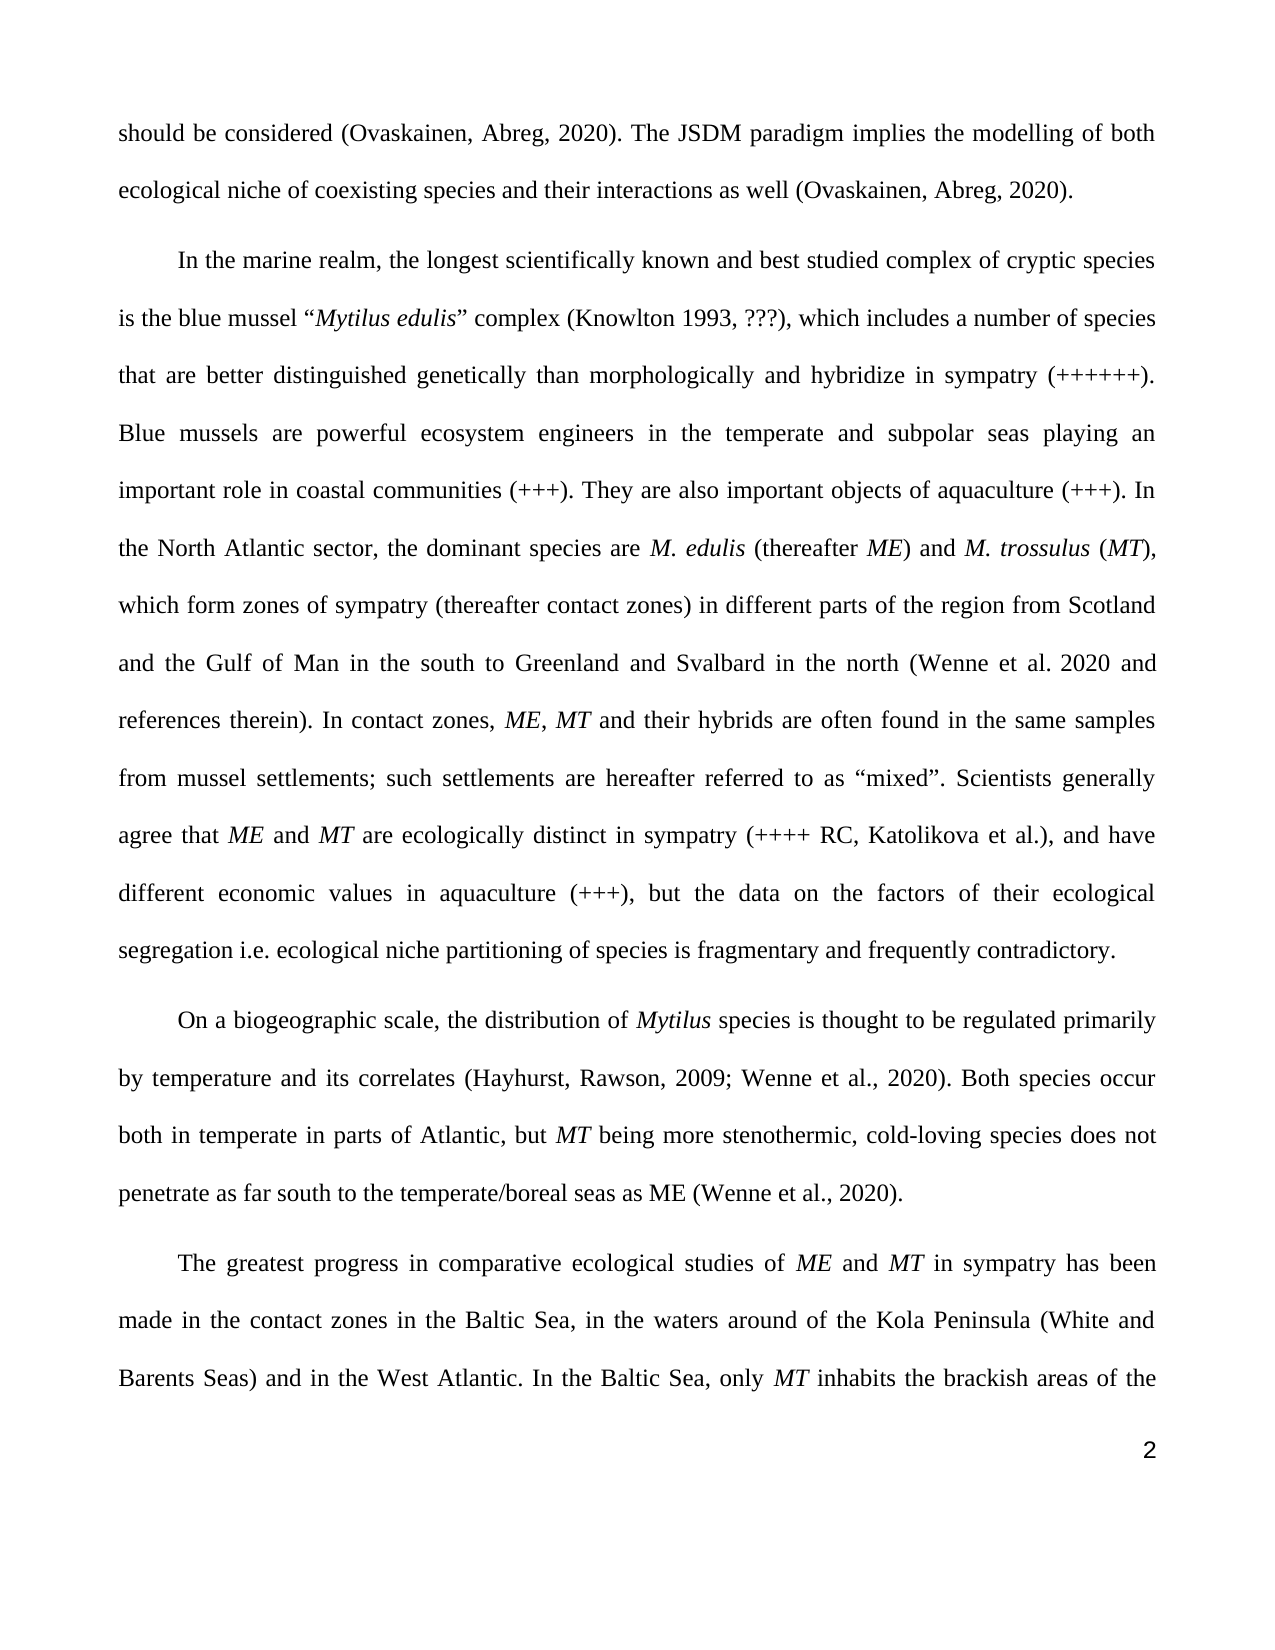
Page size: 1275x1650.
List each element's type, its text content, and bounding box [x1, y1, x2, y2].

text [118, 1248, 1157, 1392]
text On a biogeographic scale, the distribution of Mytilus species is thought to be regulated primarily by temperature and its correlates (Hayhurst, Rawson, 2009; Wenne et al., 2020). Both species occur both in temperate in parts of Atlantic, but MT being more stenothermic, cold-loving species does not penetrate as far south to the temperate/boreal seas as ME (Wenne et al., 2020). [118, 1006, 1157, 1207]
text In the marine realm, the longest scientifically known and best studied complex of cryptic species is the blue mussel “Mytilus edulis” complex (Knowlton 1993, ???), which includes a number of species that are better distinguished genetically than morphologically and hybridize in sympatry (++++++). Blue mussels are powerful ecosystem engineers in the temperate and subpolar seas playing an important role in coastal communities (+++). They are also important objects of aquaculture (+++). In the North Atlantic sector, the dominant species are M. edulis (thereafter ME) and M. trossulus (MT), which form zones of sympatry (thereafter contact zones) in different parts of the region from Scotland and the Gulf of Man in the south to Greenland and Svalbard in the north (Wenne et al. 2020 and references therein). In contact zones, ME, MT and their hybrids are often found in the same samples from mussel settlements; such settlements are hereafter referred to as “mixed”. Scientists generally agree that ME and MT are ecologically distinct in sympatry (++++ RC, Katolikova et al.), and have different economic values in aquaculture (+++), but the data on the factors of their ecological segregation i.e. ecological niche partitioning of species is fragmentary and frequently contradictory. [118, 246, 1157, 964]
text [118, 118, 1157, 204]
